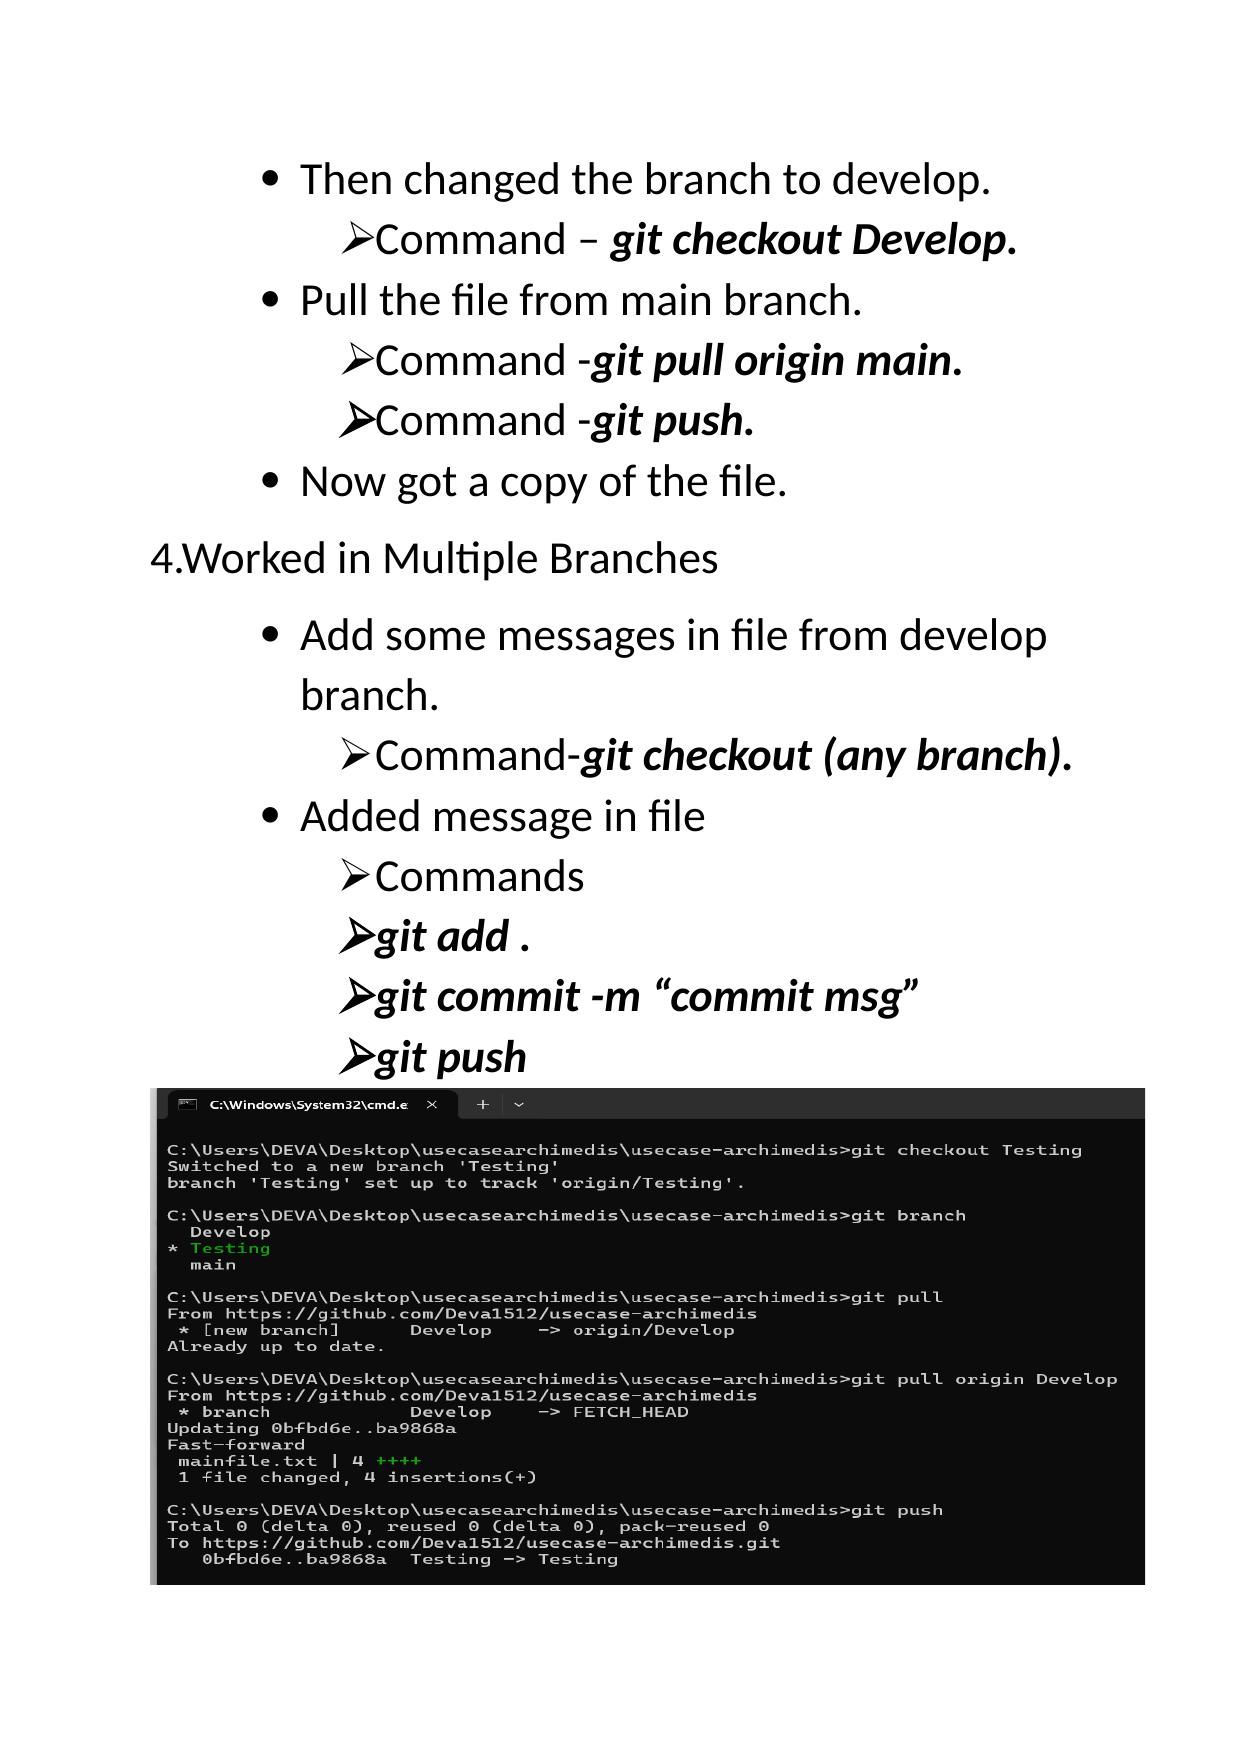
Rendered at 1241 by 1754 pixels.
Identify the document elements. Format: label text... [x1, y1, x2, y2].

picture [150, 1088, 1146, 1585]
list Pull the file from main branch. [262, 271, 1090, 327]
list git push [337, 1028, 1090, 1084]
list Now got a copy of the file. [262, 452, 1090, 507]
list Command -git push. [337, 391, 1090, 447]
list Added message in file [262, 786, 1090, 842]
text 4.Worked in Multiple Branches [150, 528, 1090, 584]
list Commands [337, 847, 1090, 903]
list git add . [337, 907, 1090, 963]
list Command-git checkout (any branch). [337, 726, 1090, 782]
list git commit -m “commit msg” [337, 967, 1090, 1023]
list Command – git checkout Develop. [337, 210, 1090, 266]
list Add some messages in file from develop branch. [262, 606, 1090, 722]
list Then changed the branch to develop. [262, 150, 1090, 206]
list Command -git pull origin main. [337, 331, 1090, 387]
